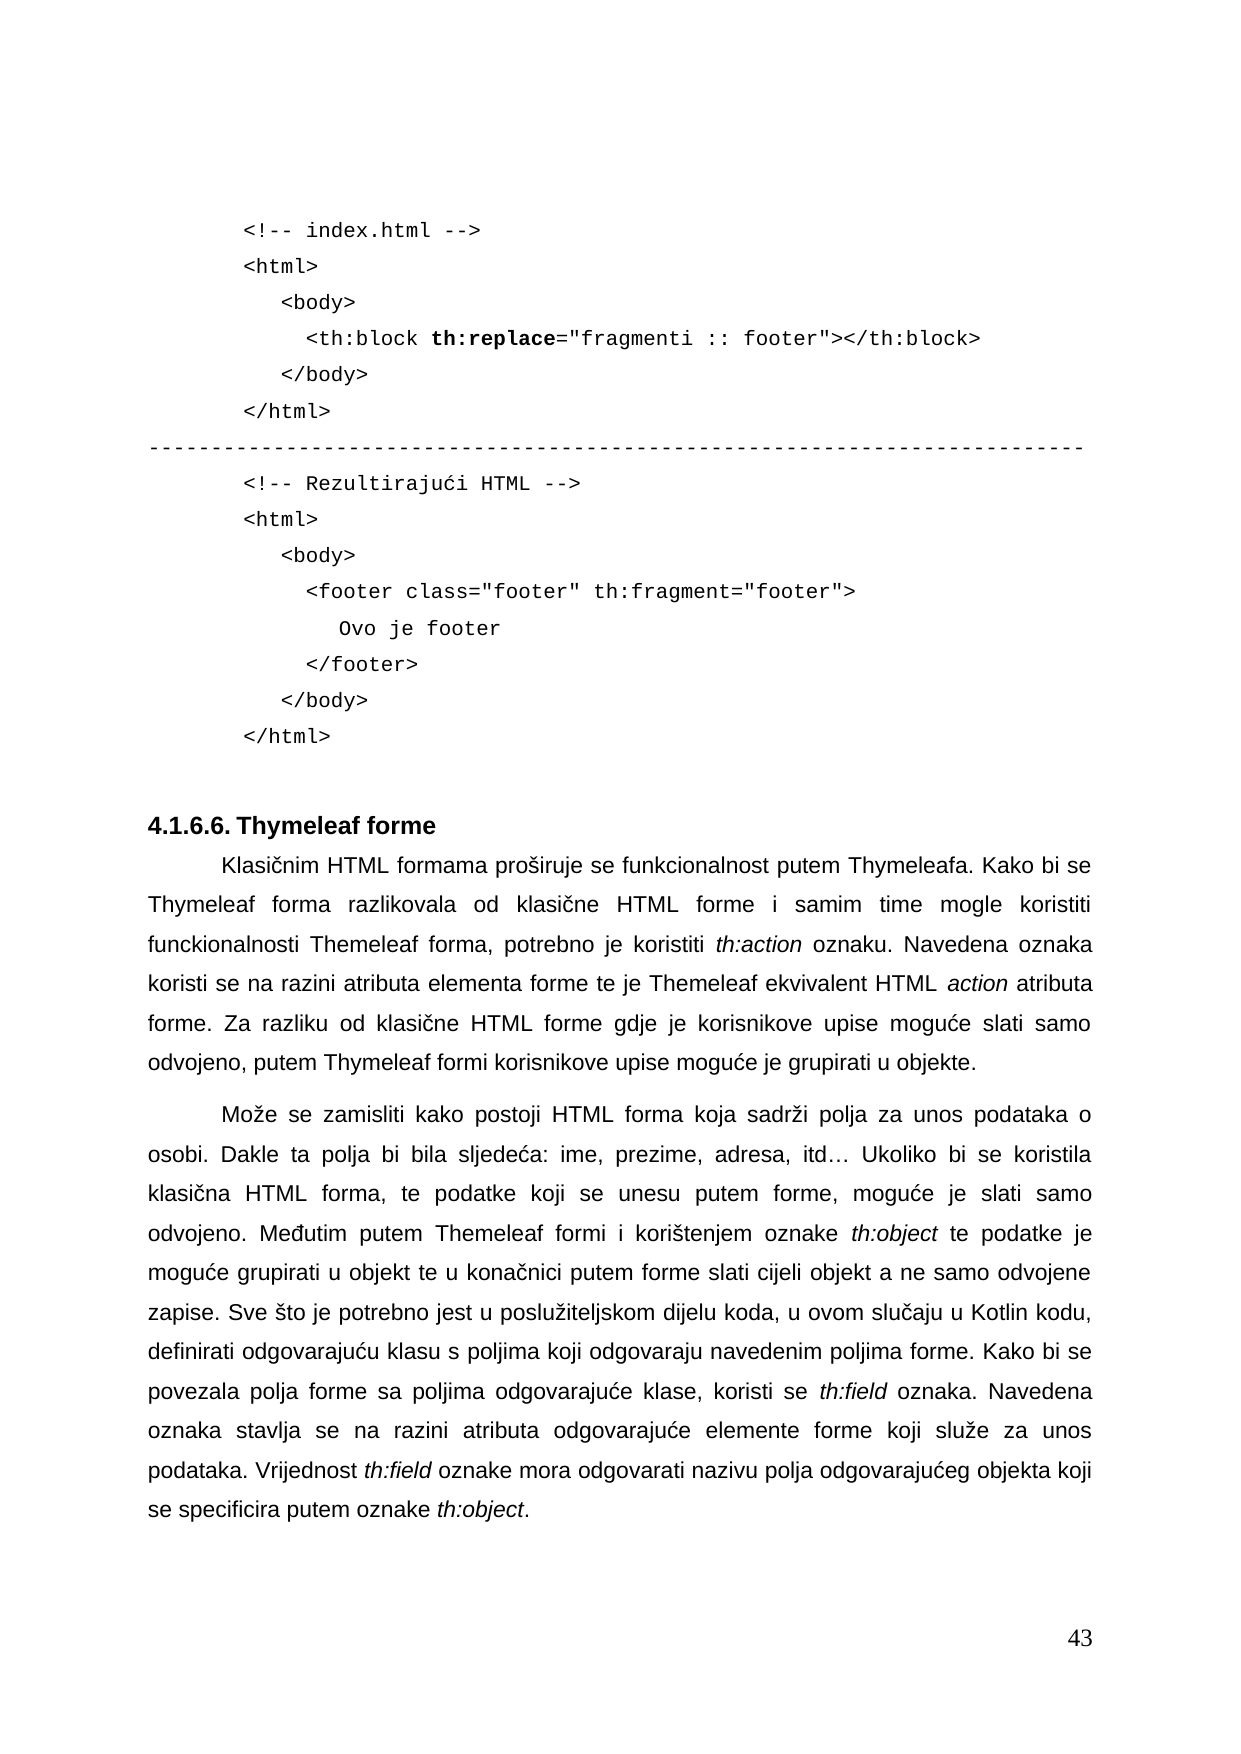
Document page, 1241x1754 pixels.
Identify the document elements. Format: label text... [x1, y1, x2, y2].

text </html> [148, 401, 1093, 424]
text <th:block th:replace="fragmenti :: footer"></th:block> [148, 328, 1093, 352]
text Klasičnim HTML formama proširuje se funkcionalnost putem Thymeleafa. Kako bi se Thymeleaf forma razlikovala od klasične HTML forme i samim time mogle koristiti funckionalnosti Themeleaf forma, potrebno je koristiti th:action oznaku. Navedena oznaka koristi se na razini atributa elementa forme te je Themeleaf ekvivalent HTML action atributa forme. Za razliku od klasične HTML forme gdje je korisnikove upise moguće slati samo odvojeno, putem Thymeleaf formi korisnikove upise moguće je grupirati u objekte. [148, 852, 1093, 1076]
text <body> [148, 292, 1093, 316]
text </html> [148, 726, 1093, 749]
text </footer> [148, 654, 1093, 677]
text </body> [148, 364, 1093, 388]
text <footer class="footer" th:fragment="footer"> [148, 581, 1093, 605]
text <!-- Rezultirajući HTML --> [148, 473, 1093, 497]
text Thymeleaf forme [148, 811, 1093, 839]
text --------------------------------------------------------------------------- [148, 437, 1093, 460]
text <html> [148, 256, 1093, 280]
text <html> [148, 509, 1093, 533]
text Ovo je footer [148, 617, 1093, 641]
text <body> [148, 545, 1093, 569]
text Može se zamisliti kako postoji HTML forma koja sadrži polja za unos podataka o osobi. Dakle ta polja bi bila sljedeća: ime, prezime, adresa, itd… Ukoliko bi se koristila klasična HTML forma, te podatke koji se unesu putem forme, moguće je slati samo odvojeno. Međutim putem Themeleaf formi i korištenjem oznake th:object te podatke je moguće grupirati u objekt te u konačnici putem forme slati cijeli objekt a ne samo odvojene zapise. Sve što je potrebno jest u poslužiteljskom dijelu koda, u ovom slučaju u Kotlin kodu, definirati odgovarajuću klasu s poljima koji odgovaraju navedenim poljima forme. Kako bi se povezala polja forme sa poljima odgovarajuće klase, koristi se th:field oznaka. Navedena oznaka stavlja se na razini atributa odgovarajuće elemente forme koji služe za unos podataka. Vrijednost th:field oznake mora odgovarati nazivu polja odgovarajućeg objekta koji se specificira putem oznake th:object. [148, 1101, 1093, 1522]
text </body> [148, 690, 1093, 713]
text <!-- index.html --> [148, 220, 1093, 243]
